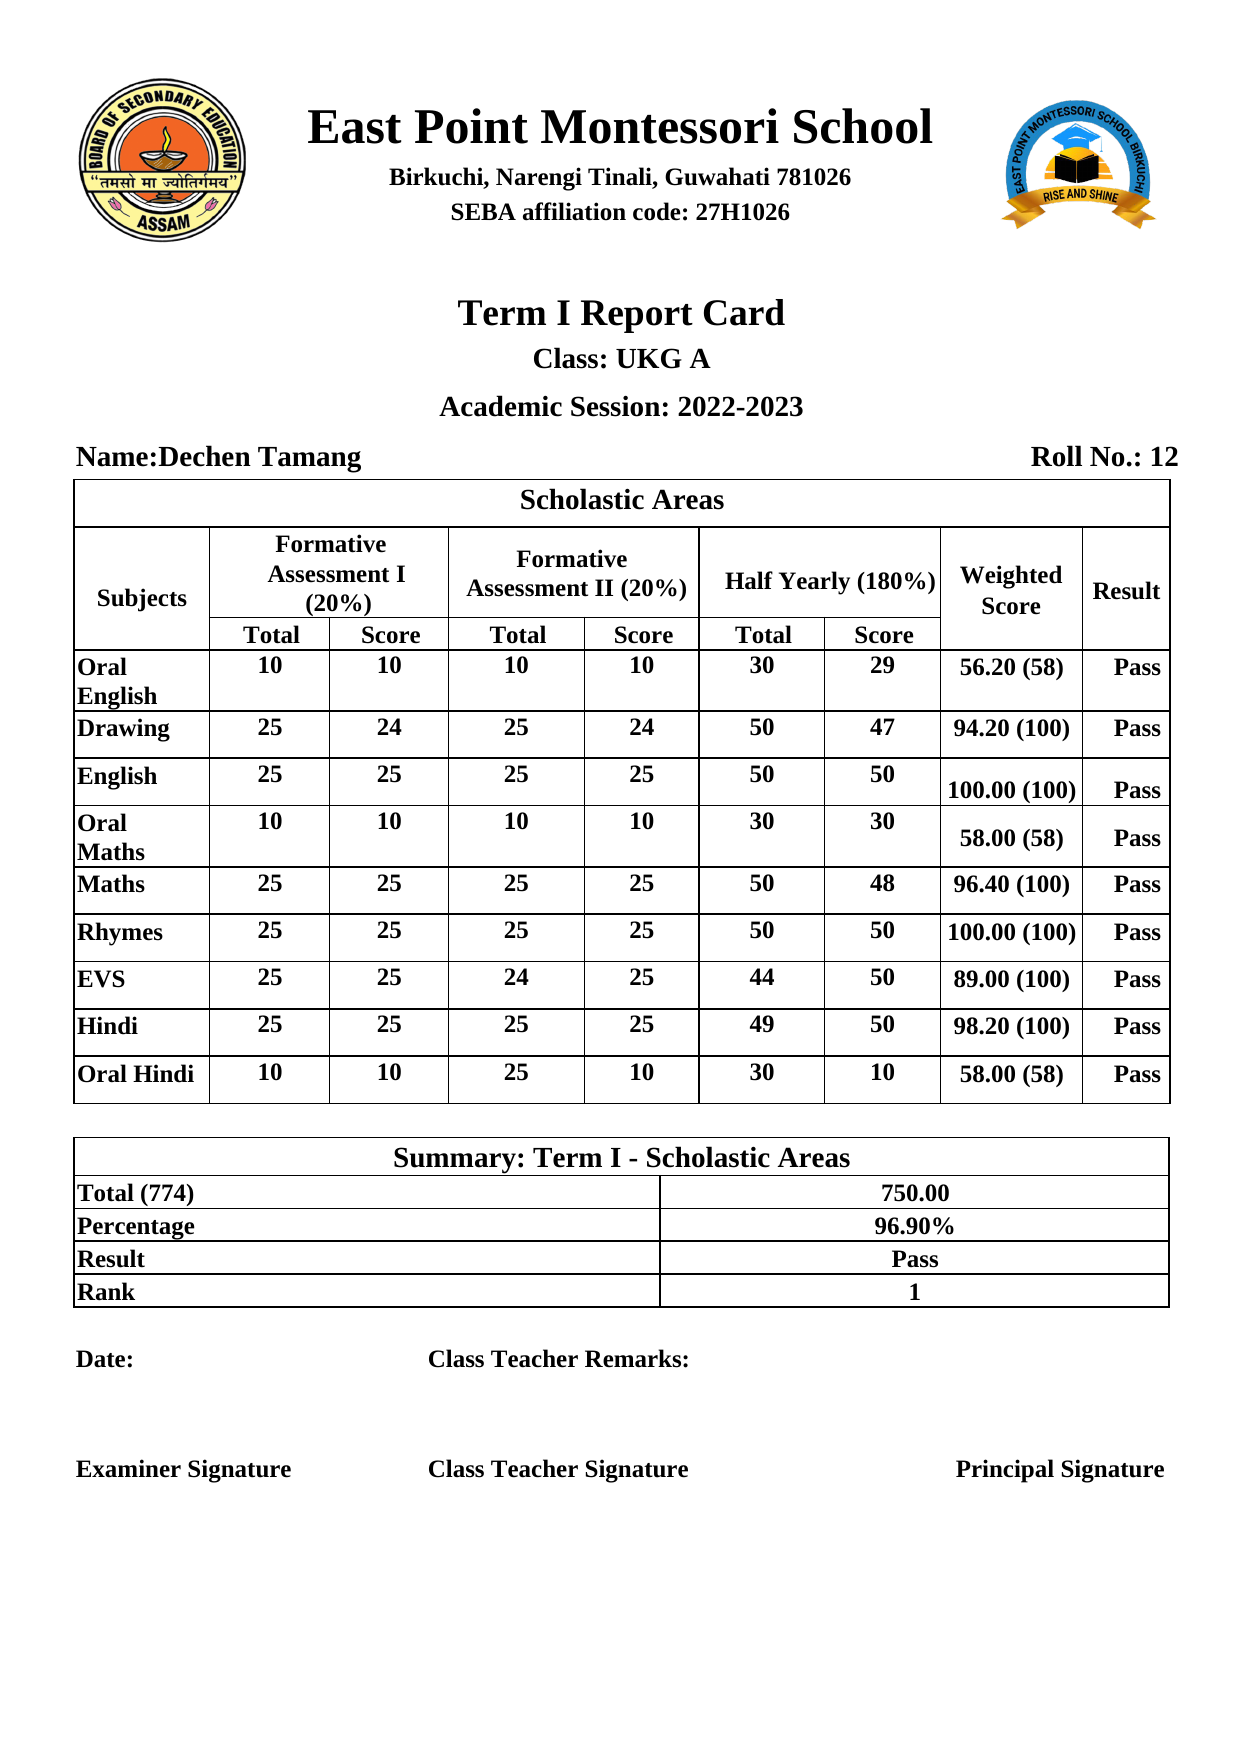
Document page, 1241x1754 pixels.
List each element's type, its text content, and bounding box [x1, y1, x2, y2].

table_cell Percentage [75, 1209, 659, 1240]
table_cell 24 [330, 712, 448, 757]
table_cell 100.00 (100) [941, 759, 1082, 804]
table_cell 44 [700, 962, 824, 1008]
table_cell 10 [585, 651, 698, 710]
text Term I Report Card [60, 290, 1182, 333]
table_cell Oral Hindi [75, 1057, 209, 1102]
table_cell Half Yearly (180%) [700, 528, 940, 617]
table_cell 25 [449, 712, 584, 757]
table_cell 25 [210, 712, 329, 757]
table_cell Score [330, 618, 448, 649]
table_cell 10 [449, 651, 584, 710]
text Academic Session: 2022-2023 [60, 389, 1182, 422]
table_cell 25 [330, 868, 448, 913]
table_cell 24 [585, 712, 698, 757]
table_cell 25 [449, 915, 584, 961]
table_cell Hindi [75, 1010, 209, 1055]
table_cell 25 [449, 1057, 584, 1102]
table_cell 50 [825, 1010, 940, 1055]
table_cell Pass [1083, 868, 1169, 913]
table_cell Rank [75, 1275, 659, 1306]
picture [989, 73, 1165, 249]
text Birkuchi, Narengi Tinali, Guwahati 781026 SEBA affiliation code: 27H1026 [389, 162, 852, 226]
table_cell 50 [700, 712, 824, 757]
table_cell 10 [330, 1057, 448, 1102]
table_cell 50 [825, 759, 940, 804]
table_cell 25 [585, 1010, 698, 1055]
table_cell Pass [661, 1242, 1168, 1273]
table_cell Total (774) [75, 1176, 659, 1207]
table_cell 29 [825, 651, 940, 710]
table_cell Pass [1083, 806, 1169, 866]
table_cell 25 [210, 915, 329, 961]
table_cell Maths [75, 868, 209, 913]
table_cell 94.20 (100) [941, 712, 1082, 757]
table_cell Subjects [75, 528, 209, 649]
table_cell Total [449, 618, 584, 649]
table_cell 30 [700, 1057, 824, 1102]
table_cell 25 [210, 962, 329, 1008]
table_header Summary: Term I - Scholastic Areas [75, 1138, 1168, 1175]
table_cell Total [210, 618, 329, 649]
table_cell 10 [210, 651, 329, 710]
text Name:Dechen Tamang Roll No.: 12 [76, 439, 1180, 473]
table_cell 50 [700, 759, 824, 804]
table_cell 10 [210, 1057, 329, 1102]
table_cell 30 [700, 651, 824, 710]
table_cell 25 [330, 962, 448, 1008]
table_cell 25 [585, 915, 698, 961]
table_cell 58.00 (58) [941, 806, 1082, 866]
table_cell 25 [585, 868, 698, 913]
table_cell Pass [1083, 712, 1169, 757]
table_cell 25 [449, 1010, 584, 1055]
table_cell Oral Maths [75, 806, 209, 866]
title East Point Montessori School [305, 96, 935, 154]
table_cell 10 [825, 1057, 940, 1102]
picture [75, 73, 251, 249]
table_cell Rhymes [75, 915, 209, 961]
table_cell Weighted Score [941, 528, 1082, 649]
table_cell 25 [210, 868, 329, 913]
table_cell Pass [1083, 651, 1169, 710]
table_cell Drawing [75, 712, 209, 757]
table_cell 1 [661, 1275, 1168, 1306]
table_cell 48 [825, 868, 940, 913]
table_cell 25 [330, 915, 448, 961]
table_cell EVS [75, 962, 209, 1008]
table_cell 25 [330, 759, 448, 804]
text Examiner Signature Class Teacher Signature Principal Signature [76, 1454, 1180, 1483]
table_cell English [75, 759, 209, 804]
table_cell Result [1083, 528, 1169, 649]
table_cell 750.00 [661, 1176, 1168, 1207]
table_cell 24 [449, 962, 584, 1008]
table_cell 10 [210, 806, 329, 866]
table_cell 50 [825, 915, 940, 961]
table_cell 47 [825, 712, 940, 757]
table_cell 30 [825, 806, 940, 866]
table_cell Oral English [75, 651, 209, 710]
table_cell 50 [700, 868, 824, 913]
table_cell 89.00 (100) [941, 962, 1082, 1008]
table_header Scholastic Areas [75, 480, 1169, 526]
table_cell 10 [330, 806, 448, 866]
table_cell 98.20 (100) [941, 1010, 1082, 1055]
table_cell 30 [700, 806, 824, 866]
table_cell Score [585, 618, 698, 649]
table_cell Result [75, 1242, 659, 1273]
table_cell 96.90% [661, 1209, 1168, 1240]
table_cell 58.00 (58) [941, 1057, 1082, 1102]
text Date: Class Teacher Remarks: [76, 1344, 1180, 1373]
table_cell Pass [1083, 1010, 1169, 1055]
table_cell 25 [585, 759, 698, 804]
text Class: UKG A [60, 341, 1182, 374]
table_cell 10 [330, 651, 448, 710]
table_cell Pass [1083, 759, 1169, 804]
table_cell Score [825, 618, 940, 649]
table_cell Pass [1083, 915, 1169, 961]
table_cell 10 [585, 1057, 698, 1102]
table_cell 56.20 (58) [941, 651, 1082, 710]
table_cell Pass [1083, 962, 1169, 1008]
table_cell 25 [585, 962, 698, 1008]
table_cell Formative Assessment II (20%) [449, 528, 698, 617]
table_cell Total [700, 618, 824, 649]
table_cell 49 [700, 1010, 824, 1055]
table_cell 96.40 (100) [941, 868, 1082, 913]
table_cell 100.00 (100) [941, 915, 1082, 961]
table_cell Pass [1083, 1057, 1169, 1102]
table_cell 10 [585, 806, 698, 866]
table_cell 50 [825, 962, 940, 1008]
table_cell 25 [210, 759, 329, 804]
table_cell 25 [330, 1010, 448, 1055]
table_cell 25 [210, 1010, 329, 1055]
table_cell 10 [449, 806, 584, 866]
table_cell 25 [449, 759, 584, 804]
table_cell 25 [449, 868, 584, 913]
table_cell Formative Assessment I (20%) [210, 528, 448, 617]
table_cell 50 [700, 915, 824, 961]
